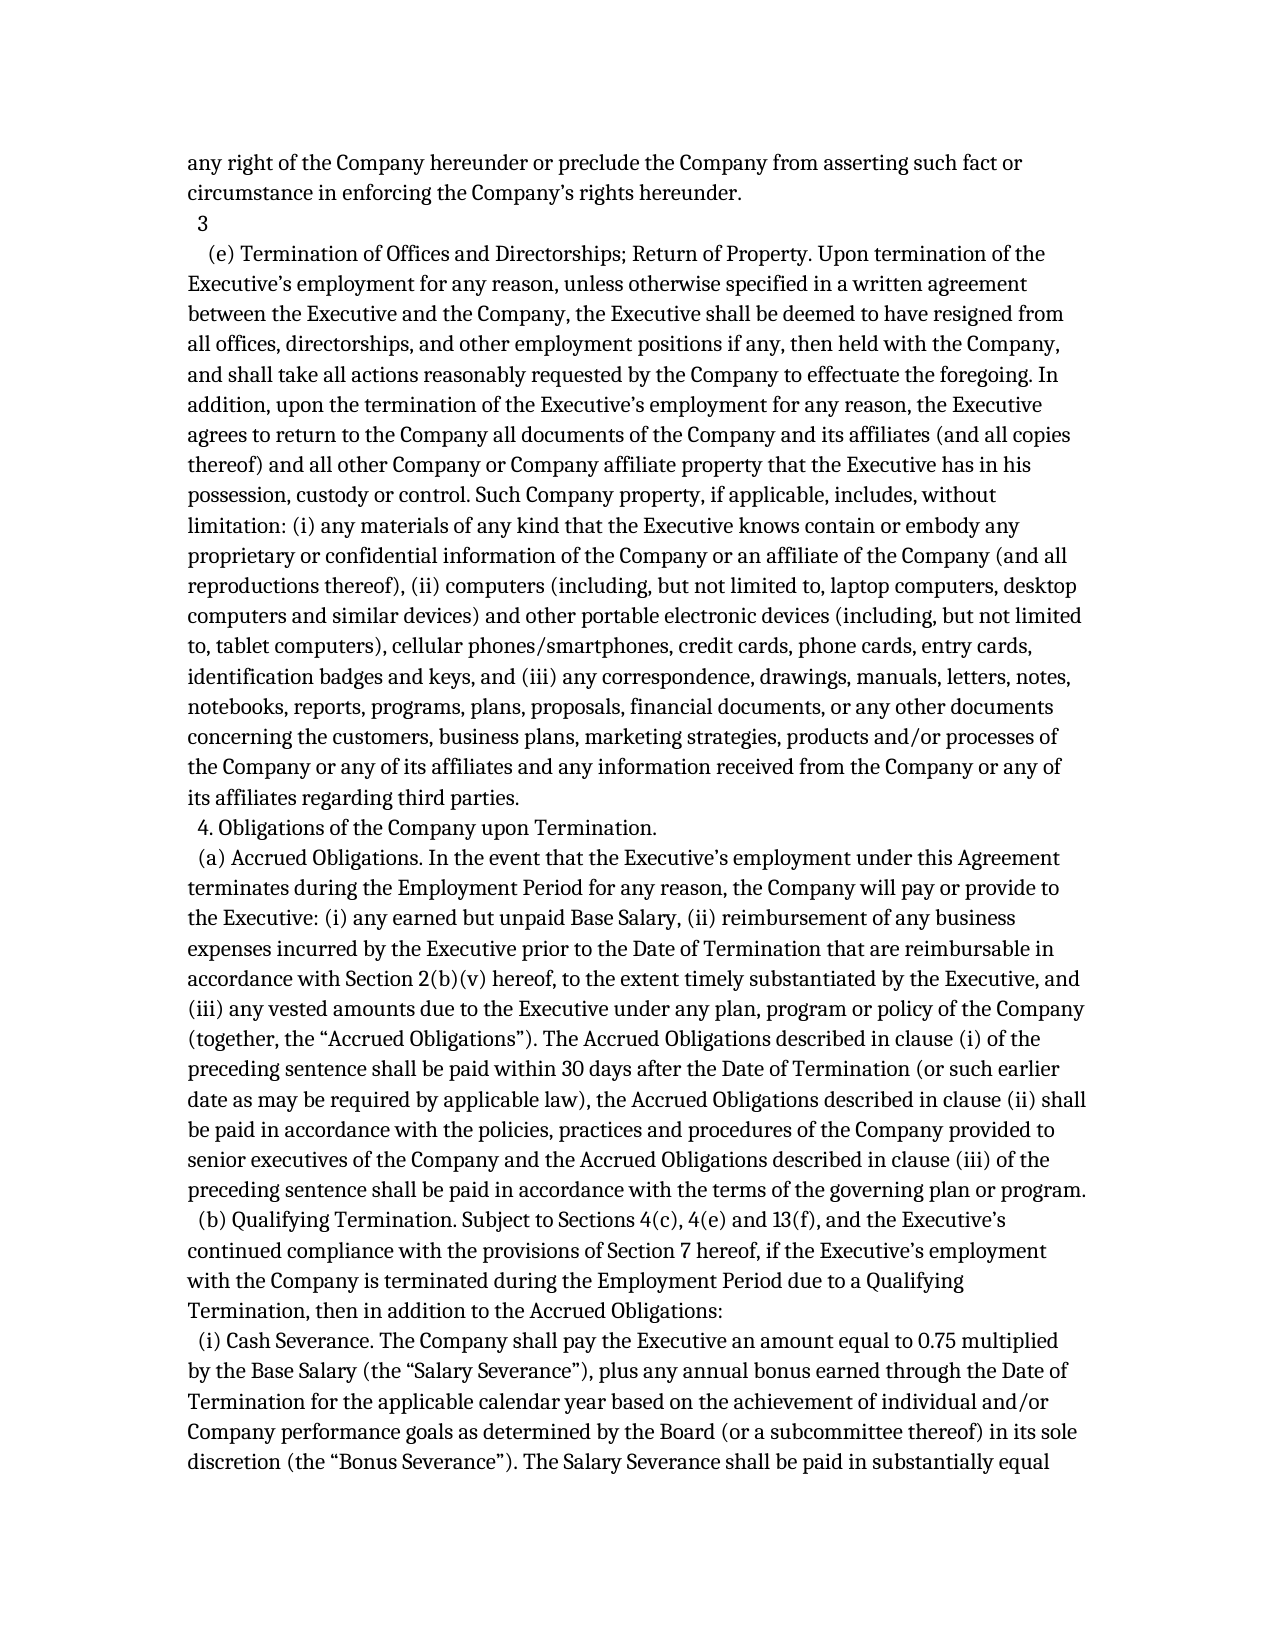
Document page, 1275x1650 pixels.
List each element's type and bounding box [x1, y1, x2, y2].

text [187, 150, 1087, 1475]
